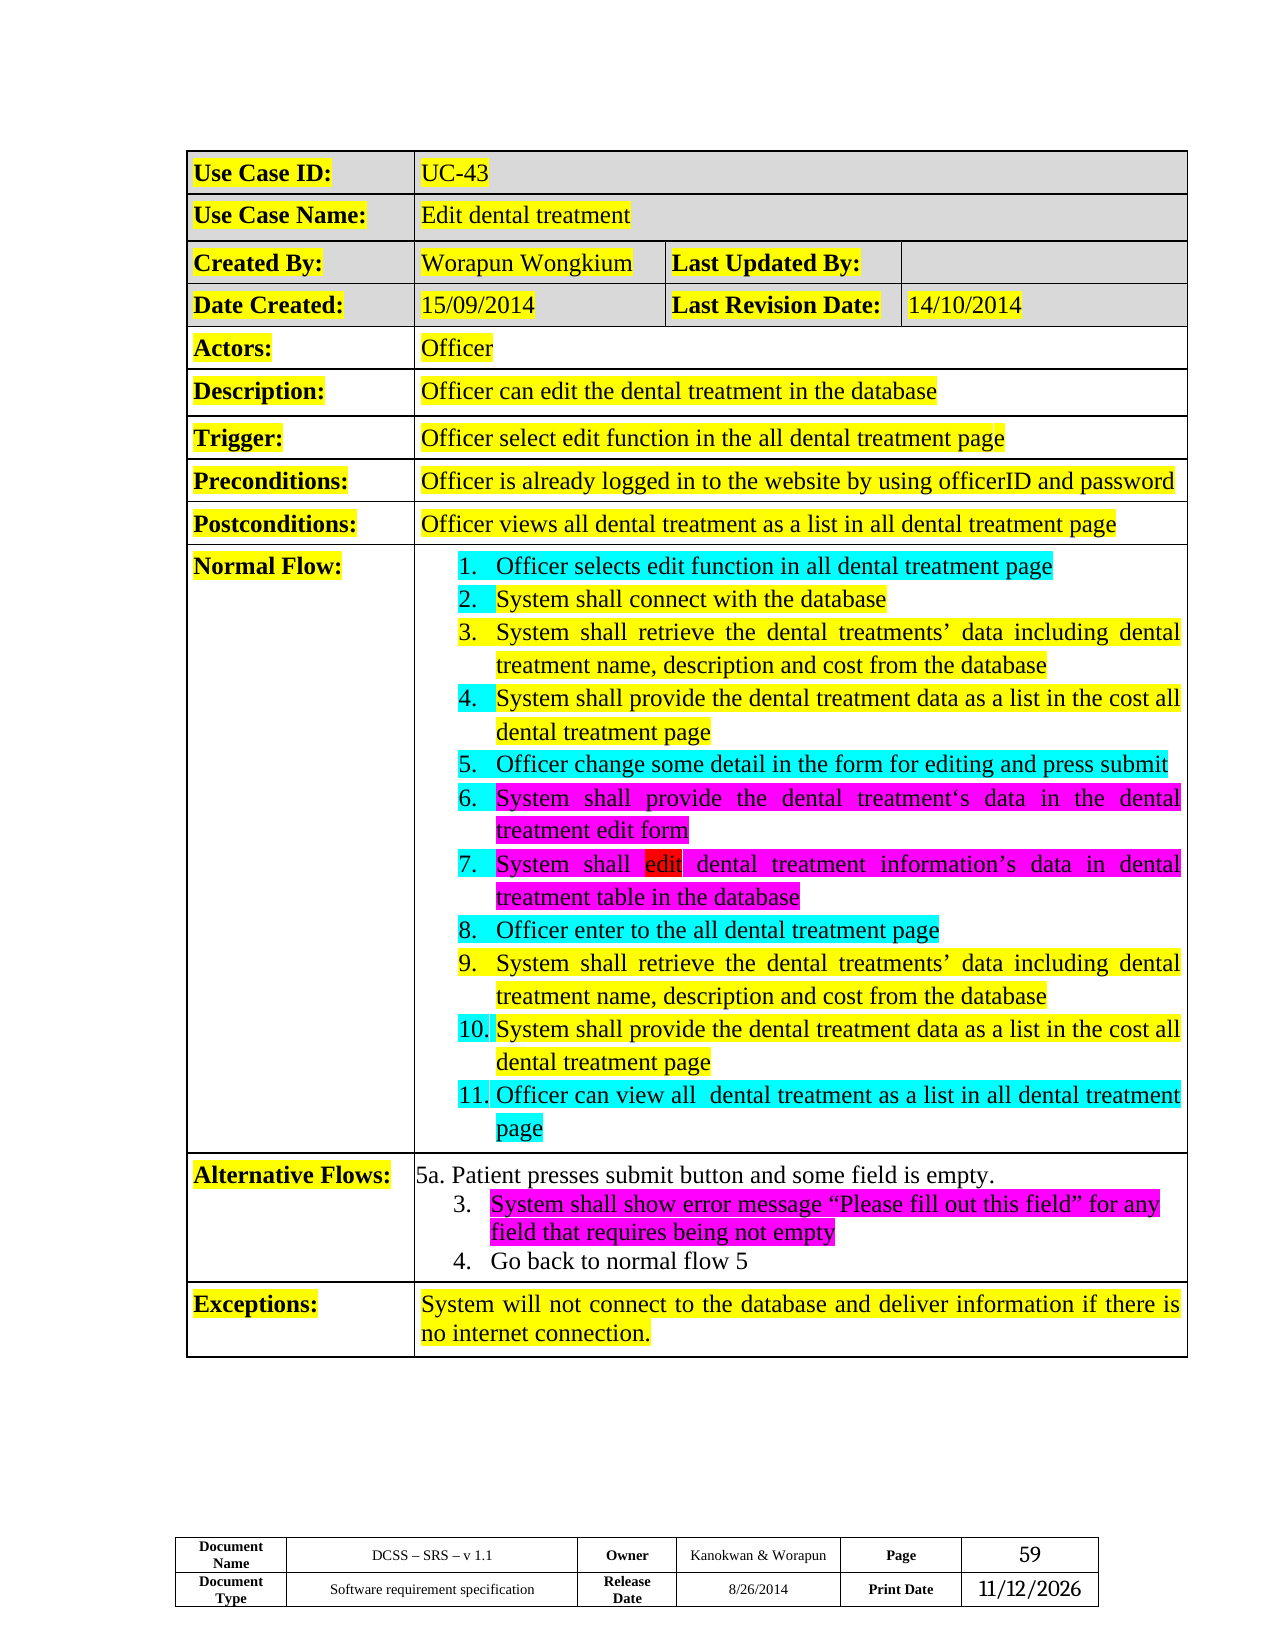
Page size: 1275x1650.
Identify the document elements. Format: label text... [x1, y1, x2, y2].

table_cell Created By: [188, 242, 414, 283]
table_cell Trigger: [188, 417, 414, 458]
table_cell Preconditions: [188, 460, 414, 501]
table_cell Officer views all dental treatment as a list in all dental treatment page [415, 502, 1187, 544]
table_header UC-43 [415, 152, 1187, 193]
table_cell Alternative Flows: [188, 1154, 414, 1281]
table_cell Use Case Name: [188, 195, 414, 240]
table_cell Officer can edit the dental treatment in the database [415, 370, 1187, 415]
table_cell Normal Flow: [188, 545, 414, 1152]
table_cell System will not connect to the database and deliver information if there is no internet connection. [415, 1283, 1187, 1356]
table_cell 5a. Patient presses submit button and some field is empty. System shall show error message “Please fill out this field” for any field that requires being not empty Go back to normal flow 5 [415, 1154, 1187, 1281]
table_cell Officer [415, 327, 1187, 368]
table_cell Date Created: [188, 284, 414, 326]
table_cell Last Updated By: [666, 242, 901, 283]
table_cell Edit dental treatment [415, 195, 1187, 240]
table_cell Officer is already logged in to the website by using officerID and password [415, 460, 1187, 501]
table_cell Exceptions: [188, 1283, 414, 1356]
table_header Use Case ID: [188, 152, 414, 193]
table_cell Description: [188, 370, 414, 415]
table_cell [902, 242, 1187, 283]
table_cell Worapun Wongkium [415, 242, 665, 283]
table_cell 14/10/2014 [902, 284, 1187, 326]
table_cell Postconditions: [188, 502, 414, 544]
table_cell Officer select edit function in the all dental treatment page [415, 417, 1187, 458]
table_cell 15/09/2014 [415, 284, 665, 326]
table_cell Last Revision Date: [666, 284, 901, 326]
table_cell Actors: [188, 327, 414, 368]
table_cell Officer selects edit function in all dental treatment page System shall connect with the database System shall retrieve the dental treatments’ data including dental treatment name, description and cost from the database System shall provide the dental treatment data as a list in the cost all dental treatment page Officer change some detail in the form for editing and press submit System shall provide the dental treatment‘s data in the dental treatment edit form System shall edit dental treatment information’s data in dental treatment table in the database Officer enter to the all dental treatment page System shall retrieve the dental treatments’ data including dental treatment name, description and cost from the database System shall provide the dental treatment data as a list in the cost all dental treatment page Officer can view all dental treatment as a list in all dental treatment page [415, 545, 1187, 1152]
